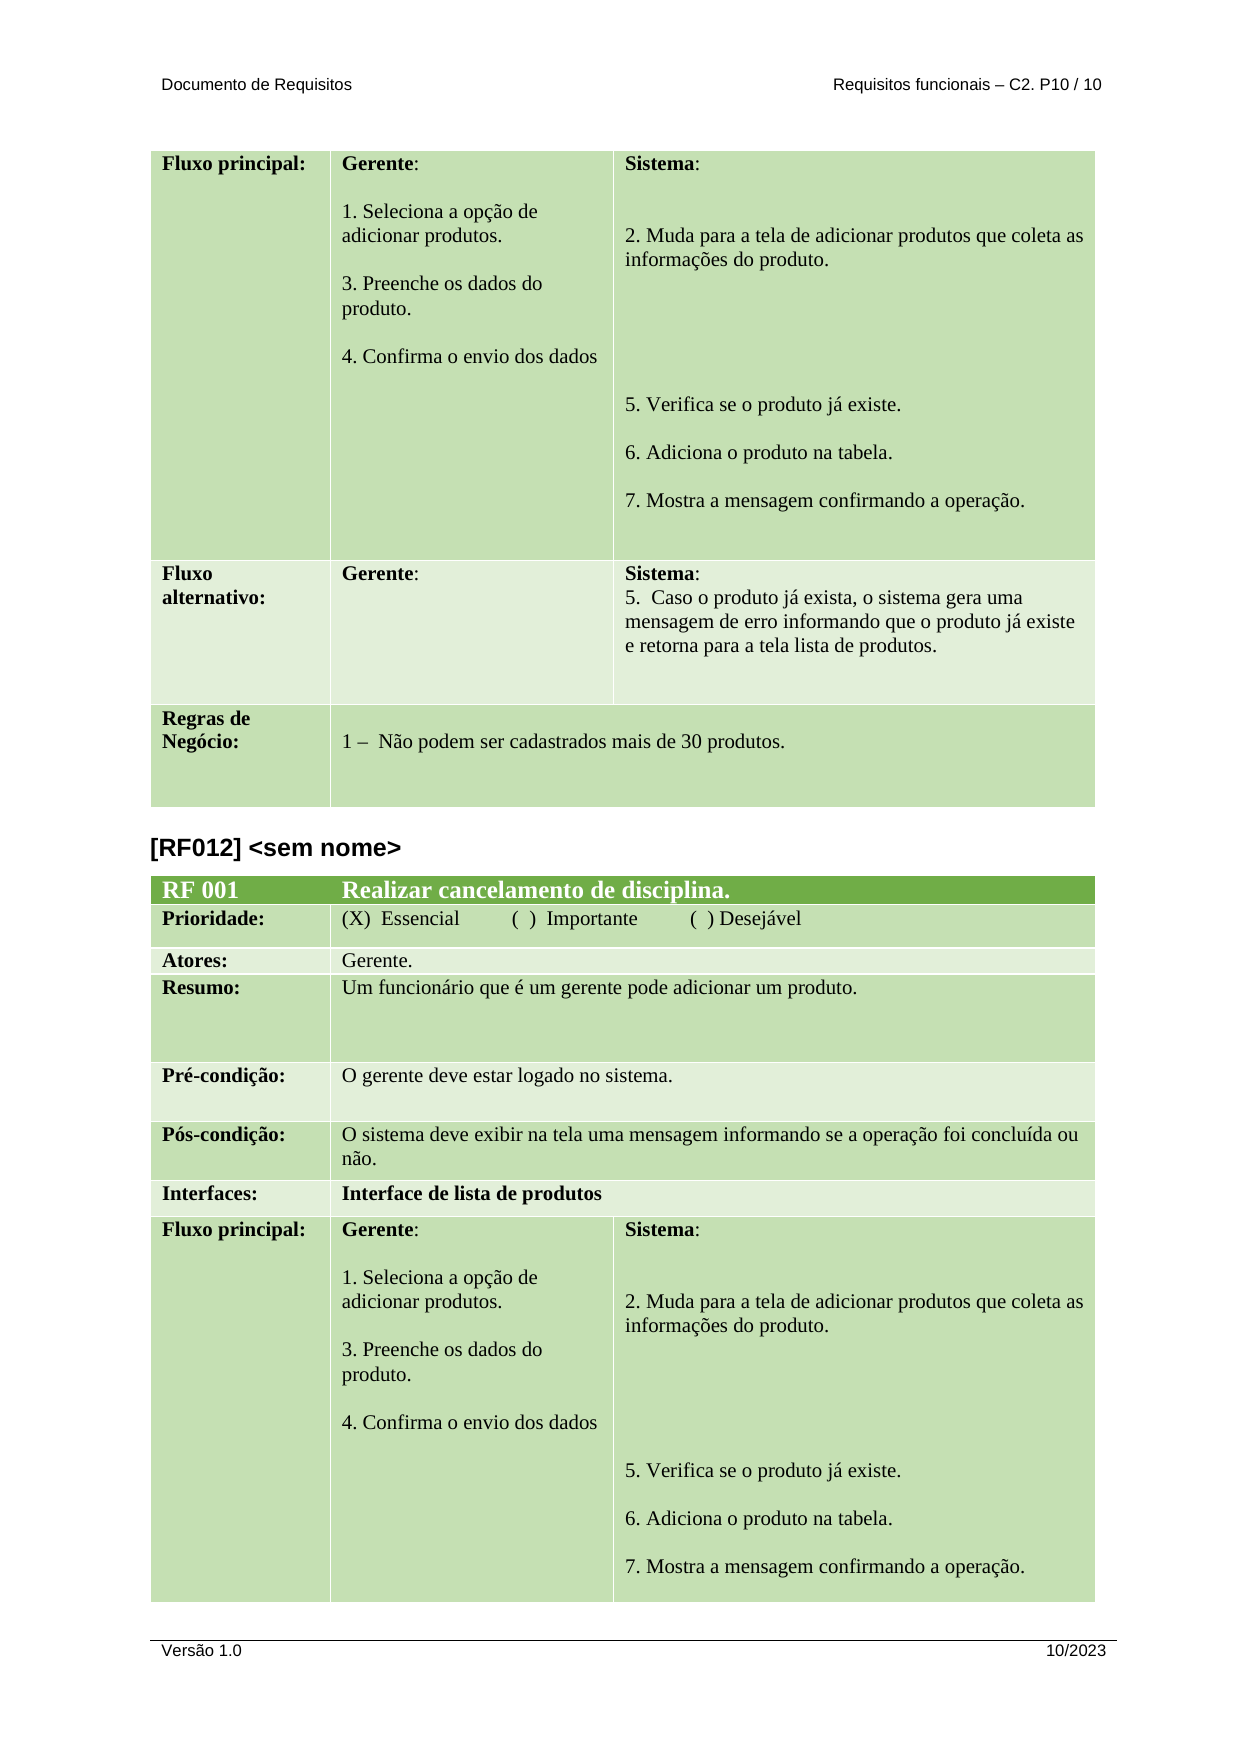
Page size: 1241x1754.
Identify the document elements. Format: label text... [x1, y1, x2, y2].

table_cell Gerente: [331, 561, 613, 704]
table_cell Gerente. [331, 949, 1095, 973]
table_cell O sistema deve exibir na tela uma mensagem informando se a operação foi concluída ou não. [331, 1122, 1095, 1180]
table_cell Regras de Negócio: [151, 705, 330, 807]
table_cell Prioridade: [151, 905, 330, 947]
table_header Realizar cancelamento de disciplina. [330, 876, 1095, 904]
table_cell O gerente deve estar logado no sistema. [331, 1063, 1095, 1121]
table_cell Gerente: 1. Seleciona a opção de adicionar produtos. 3. Preenche os dados do produto. 4. Confirma o envio dos dados [331, 151, 613, 560]
table_cell Fluxo principal: [151, 151, 330, 560]
text [RF012] <sem nome> [150, 833, 1090, 862]
table_cell Resumo: [151, 975, 330, 1062]
table_cell Sistema: 5. Caso o produto já exista, o sistema gera uma mensagem de erro informando que o produto já existe e retorna para a tela lista de produtos. [614, 561, 1095, 704]
table_cell (X) Essencial ( ) Importante ( ) Desejável [331, 905, 1095, 947]
table_cell Atores: [151, 949, 330, 973]
table_cell Gerente: 1. Seleciona a opção de adicionar produtos. 3. Preenche os dados do produto. 4. Confirma o envio dos dados [331, 1217, 613, 1602]
table_cell Um funcionário que é um gerente pode adicionar um produto. [331, 975, 1095, 1062]
table_cell Pré-condição: [151, 1063, 330, 1121]
table_cell 1 – Não podem ser cadastrados mais de 30 produtos. [331, 705, 1095, 807]
table_cell Interface de lista de produtos [331, 1181, 1095, 1216]
table_cell Interfaces: [151, 1181, 330, 1216]
table_cell Fluxo alternativo: [151, 561, 330, 704]
table_header RF 001 [151, 876, 330, 904]
table_cell Pós-condição: [151, 1122, 330, 1180]
table_cell Fluxo principal: [151, 1217, 330, 1602]
